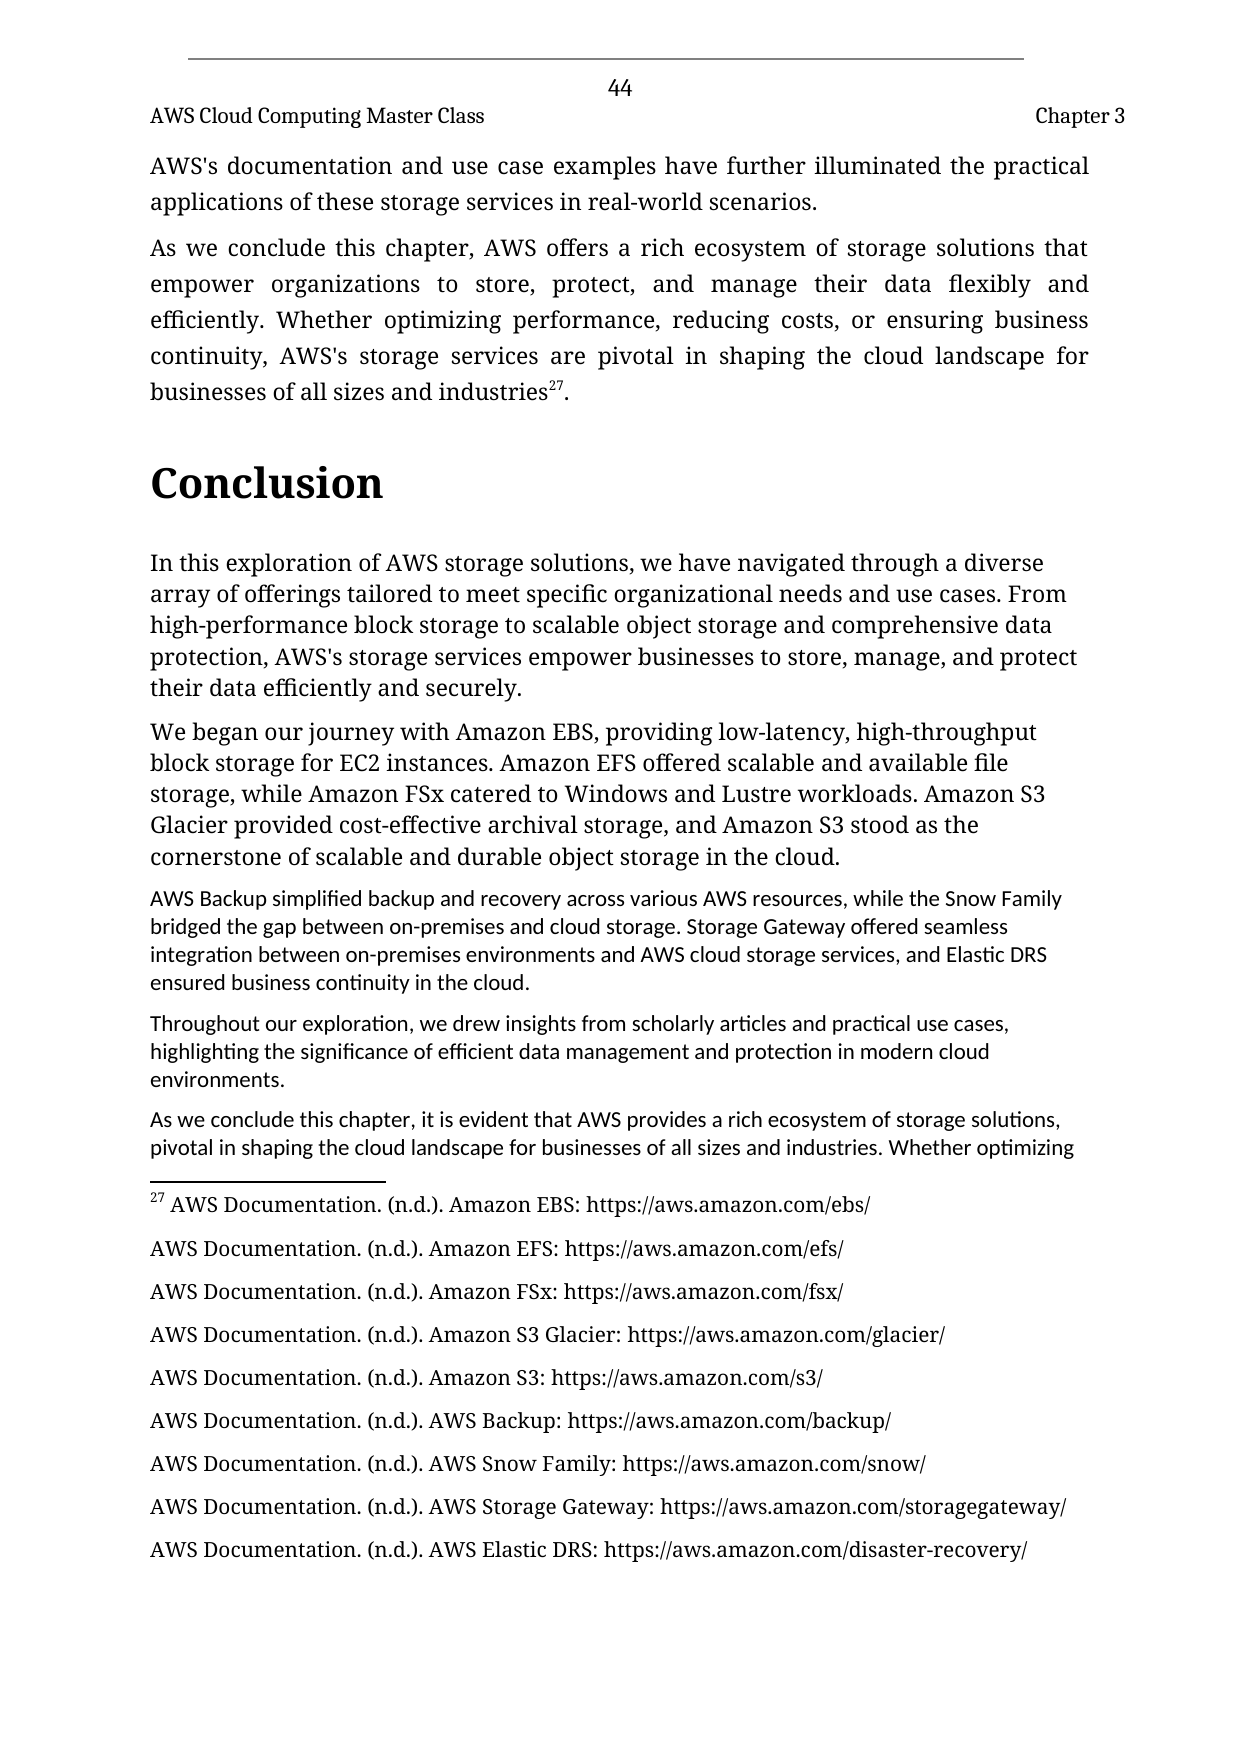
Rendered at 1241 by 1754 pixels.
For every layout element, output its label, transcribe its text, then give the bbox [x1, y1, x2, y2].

text As we conclude this chapter, it is evident that AWS provides a rich ecosystem of storage solutions, pivotal in shaping the cloud landscape for businesses of all sizes and industries. Whether optimizing performance, reducing costs, or ensuring business continuity, AWS's storage services play a vital role in supporting diverse use cases and driving innovation in the cloud. [150, 1106, 1090, 1162]
subtitle Conclusion [150, 454, 1090, 510]
text AWS Backup simplified backup and recovery across various AWS resources, while the Snow Family bridged the gap between on-premises and cloud storage. Storage Gateway offered seamless integration between on-premises environments and AWS cloud storage services, and Elastic DRS ensured business continuity in the cloud. [150, 884, 1090, 996]
text Throughout our exploration, we drew insights from scholarly articles and practical use cases, highlighting the significance of efficient data management and protection in modern cloud environments. [150, 1009, 1090, 1093]
text In this exploration of AWS storage solutions, we have navigated through a diverse array of offerings tailored to meet specific organizational needs and use cases. From high-performance block storage to scalable object storage and comprehensive data protection, AWS's storage services empower businesses to store, manage, and protect their data efficiently and securely. [150, 519, 1090, 703]
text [150, 150, 1090, 217]
text We began our journey with Amazon EBS, providing low-latency, high-throughput block storage for EC2 instances. Amazon EFS offered scalable and available file storage, while Amazon FSx catered to Windows and Lustre workloads. Amazon S3 Glacier provided cost-effective archival storage, and Amazon S3 stood as the cornerstone of scalable and durable object storage in the cloud. [150, 716, 1090, 872]
text As we conclude this chapter, AWS offers a rich ecosystem of storage solutions that empower organizations to store, protect, and manage their data flexibly and efficiently. Whether optimizing performance, reducing costs, or ensuring business continuity, AWS's storage services are pivotal in shaping the cloud landscape for businesses of all sizes and industries. [150, 232, 1090, 407]
